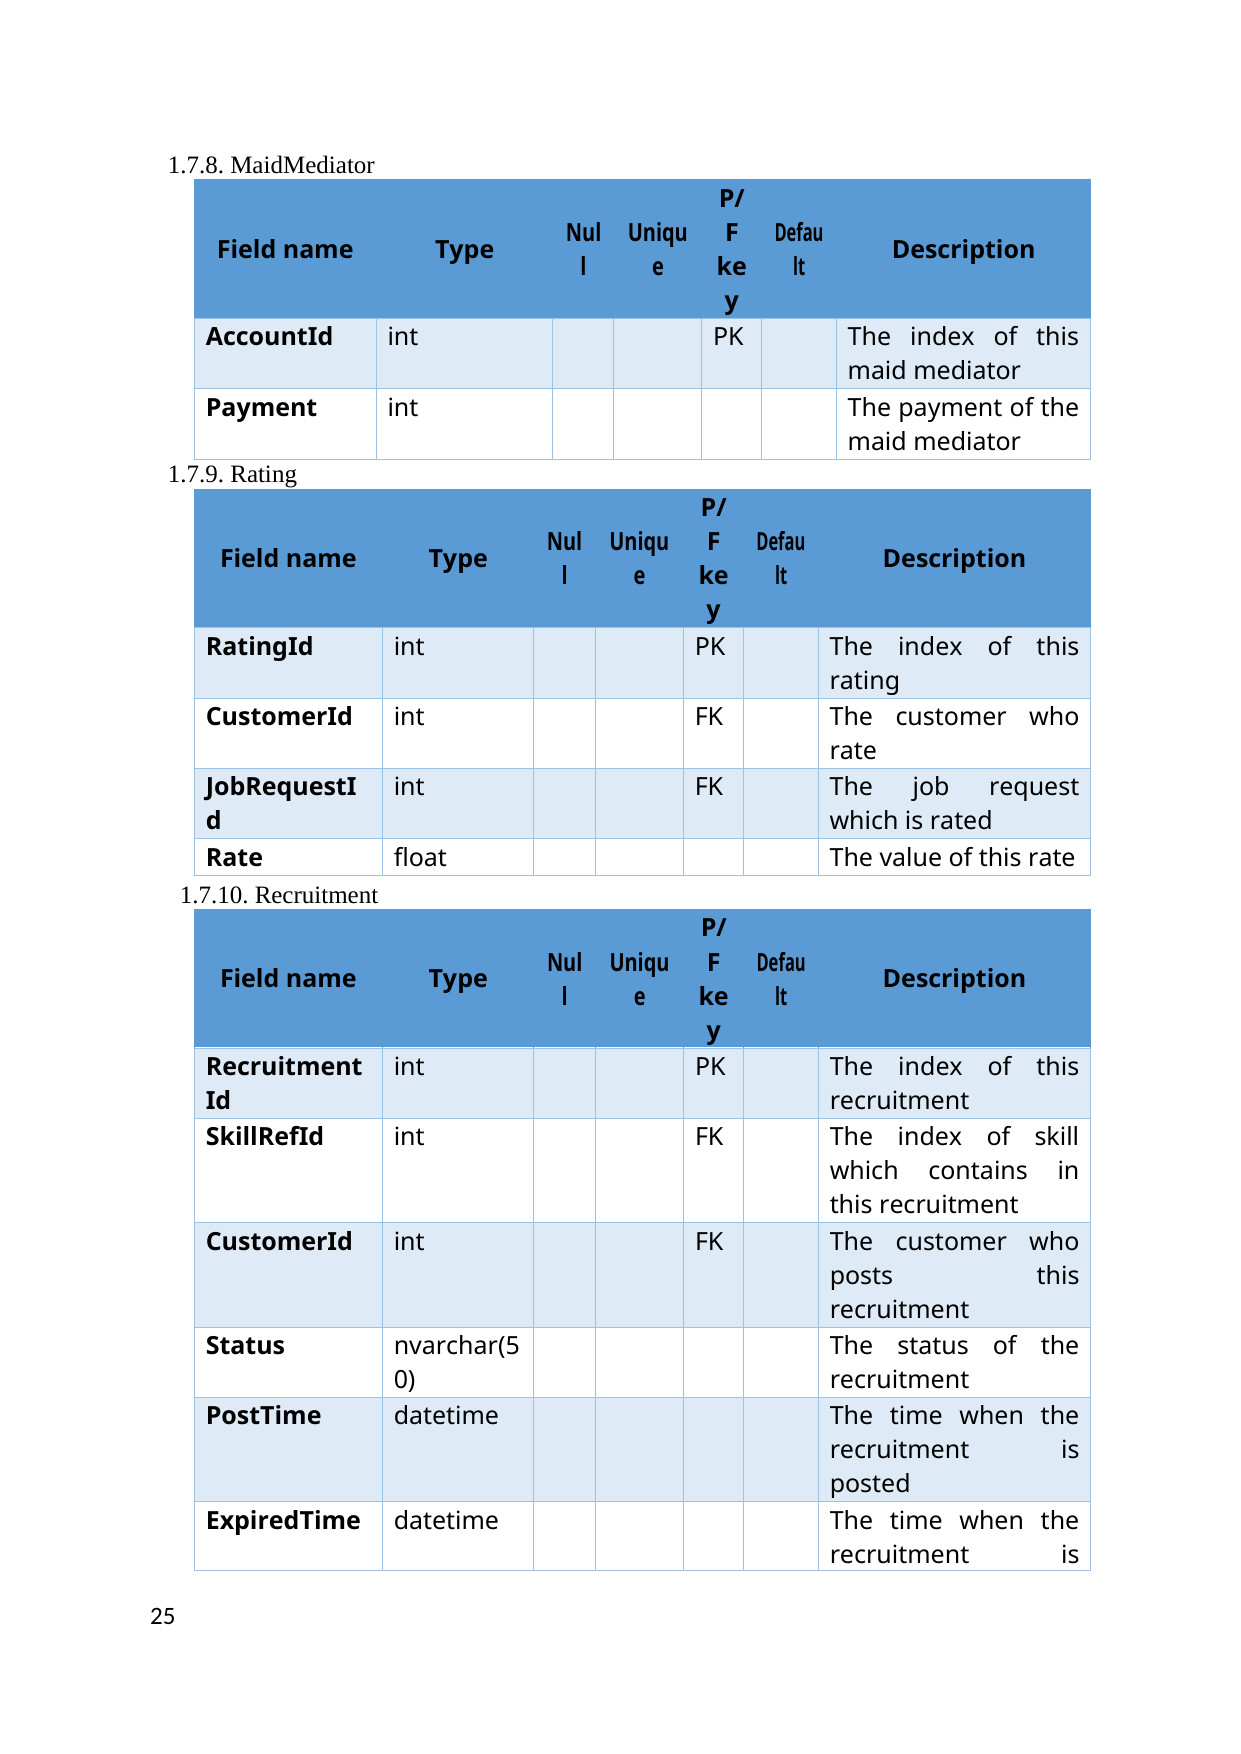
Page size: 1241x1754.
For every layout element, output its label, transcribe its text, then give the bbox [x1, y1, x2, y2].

table_header Unique [614, 180, 701, 318]
table_cell The customer who posts this recruitment [819, 1223, 1090, 1327]
table_cell [744, 1398, 818, 1501]
table_cell PK [684, 1049, 743, 1118]
table_cell The customer who rate [819, 699, 1090, 768]
table_header Description [837, 180, 1090, 318]
table_cell [534, 1119, 595, 1222]
table_cell PostTime [195, 1398, 382, 1501]
table_cell [534, 1223, 595, 1327]
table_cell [819, 1502, 1090, 1570]
table_cell Rate [195, 839, 382, 874]
table_cell [684, 1328, 743, 1397]
table_cell [534, 699, 595, 768]
table_cell The value of this rate [819, 839, 1090, 874]
table_cell The index of this recruitment [819, 1049, 1090, 1118]
table_cell RecruitmentId [195, 1049, 382, 1118]
table_cell [553, 389, 613, 458]
table_cell The index of this maid mediator [837, 319, 1090, 388]
table_cell [534, 1502, 595, 1570]
table_cell [684, 839, 743, 874]
table_cell CustomerId [195, 1223, 382, 1327]
table_cell [744, 628, 818, 698]
table_header Description [819, 490, 1090, 627]
table_cell PK [684, 628, 743, 698]
table_cell [684, 1502, 743, 1570]
table_cell nvarchar(50) [383, 1328, 533, 1397]
table_cell [596, 1328, 683, 1397]
table_cell [684, 1398, 743, 1501]
table_header Unique [596, 490, 683, 627]
table_header P/F key [684, 490, 743, 627]
table_cell The payment of the maid mediator [837, 389, 1090, 458]
table_cell [534, 769, 595, 838]
table_cell FK [684, 1223, 743, 1327]
table_cell JobRequestId [195, 769, 382, 838]
table_cell datetime [383, 1398, 533, 1501]
table_cell [596, 1502, 683, 1570]
table_cell [553, 319, 613, 388]
table_cell [744, 769, 818, 838]
table_header Null [534, 490, 595, 627]
table_cell The index of skill which contains in this recruitment [819, 1119, 1090, 1222]
table_header Null [534, 910, 595, 1047]
table_cell [534, 1328, 595, 1397]
table_cell [596, 699, 683, 768]
table_cell RatingId [195, 628, 382, 698]
table_cell FK [684, 699, 743, 768]
table_cell [534, 1049, 595, 1118]
table_cell [596, 1223, 683, 1327]
table_cell [534, 1398, 595, 1501]
table_header P/F key [702, 180, 761, 318]
table_cell The index of this rating [819, 628, 1090, 698]
table_cell ExpiredTime [195, 1502, 382, 1570]
table_cell [762, 389, 836, 458]
table_cell [534, 628, 595, 698]
table_cell [702, 389, 761, 458]
table_header Default [744, 910, 818, 1047]
table_cell AccountId [195, 319, 376, 388]
table_header Type [383, 490, 533, 627]
table_cell [596, 839, 683, 874]
table_header Description [819, 910, 1090, 1047]
table_cell [744, 839, 818, 874]
table_cell [596, 628, 683, 698]
table_header Type [383, 910, 533, 1047]
table_cell The time when the recruitment is posted [819, 1398, 1090, 1501]
table_cell [744, 699, 818, 768]
table_cell [744, 1119, 818, 1222]
subtitle Recruitment [179, 880, 1092, 908]
table_cell SkillRefId [195, 1119, 382, 1222]
table_cell [744, 1049, 818, 1118]
table_header Unique [596, 910, 683, 1047]
subtitle Rating [168, 459, 1091, 488]
table_cell The job request which is rated [819, 769, 1090, 838]
table_cell Status [195, 1328, 382, 1397]
table_cell [596, 1119, 683, 1222]
table_cell int [377, 389, 552, 458]
table_cell int [377, 319, 552, 388]
table_cell FK [684, 1119, 743, 1222]
table_cell CustomerId [195, 699, 382, 768]
table_header Null [553, 180, 613, 318]
table_cell [596, 1049, 683, 1118]
table_header Type [377, 180, 552, 318]
table_cell PK [702, 319, 761, 388]
table_cell [614, 389, 701, 458]
table_cell float [383, 839, 533, 874]
table_header P/F key [684, 910, 743, 1047]
table_cell The status of the recruitment [819, 1328, 1090, 1397]
table_cell Payment [195, 389, 376, 458]
table_cell [534, 839, 595, 874]
table_header Field name [195, 180, 376, 318]
table_cell int [383, 1119, 533, 1222]
table_header Field name [195, 910, 382, 1047]
table_header Default [762, 180, 836, 318]
table_cell [744, 1502, 818, 1570]
table_cell FK [684, 769, 743, 838]
table_cell [614, 319, 701, 388]
table_cell [744, 1223, 818, 1327]
table_header Default [744, 490, 818, 627]
table_cell int [383, 1223, 533, 1327]
table_cell int [383, 769, 533, 838]
table_cell int [383, 628, 533, 698]
table_cell int [383, 1049, 533, 1118]
table_cell [744, 1328, 818, 1397]
table_header Field name [195, 490, 382, 627]
table_cell [596, 1398, 683, 1501]
table_cell int [383, 699, 533, 768]
table_cell [596, 769, 683, 838]
table_cell datetime [383, 1502, 533, 1570]
table_cell [762, 319, 836, 388]
subtitle MaidMediator [168, 150, 1091, 179]
